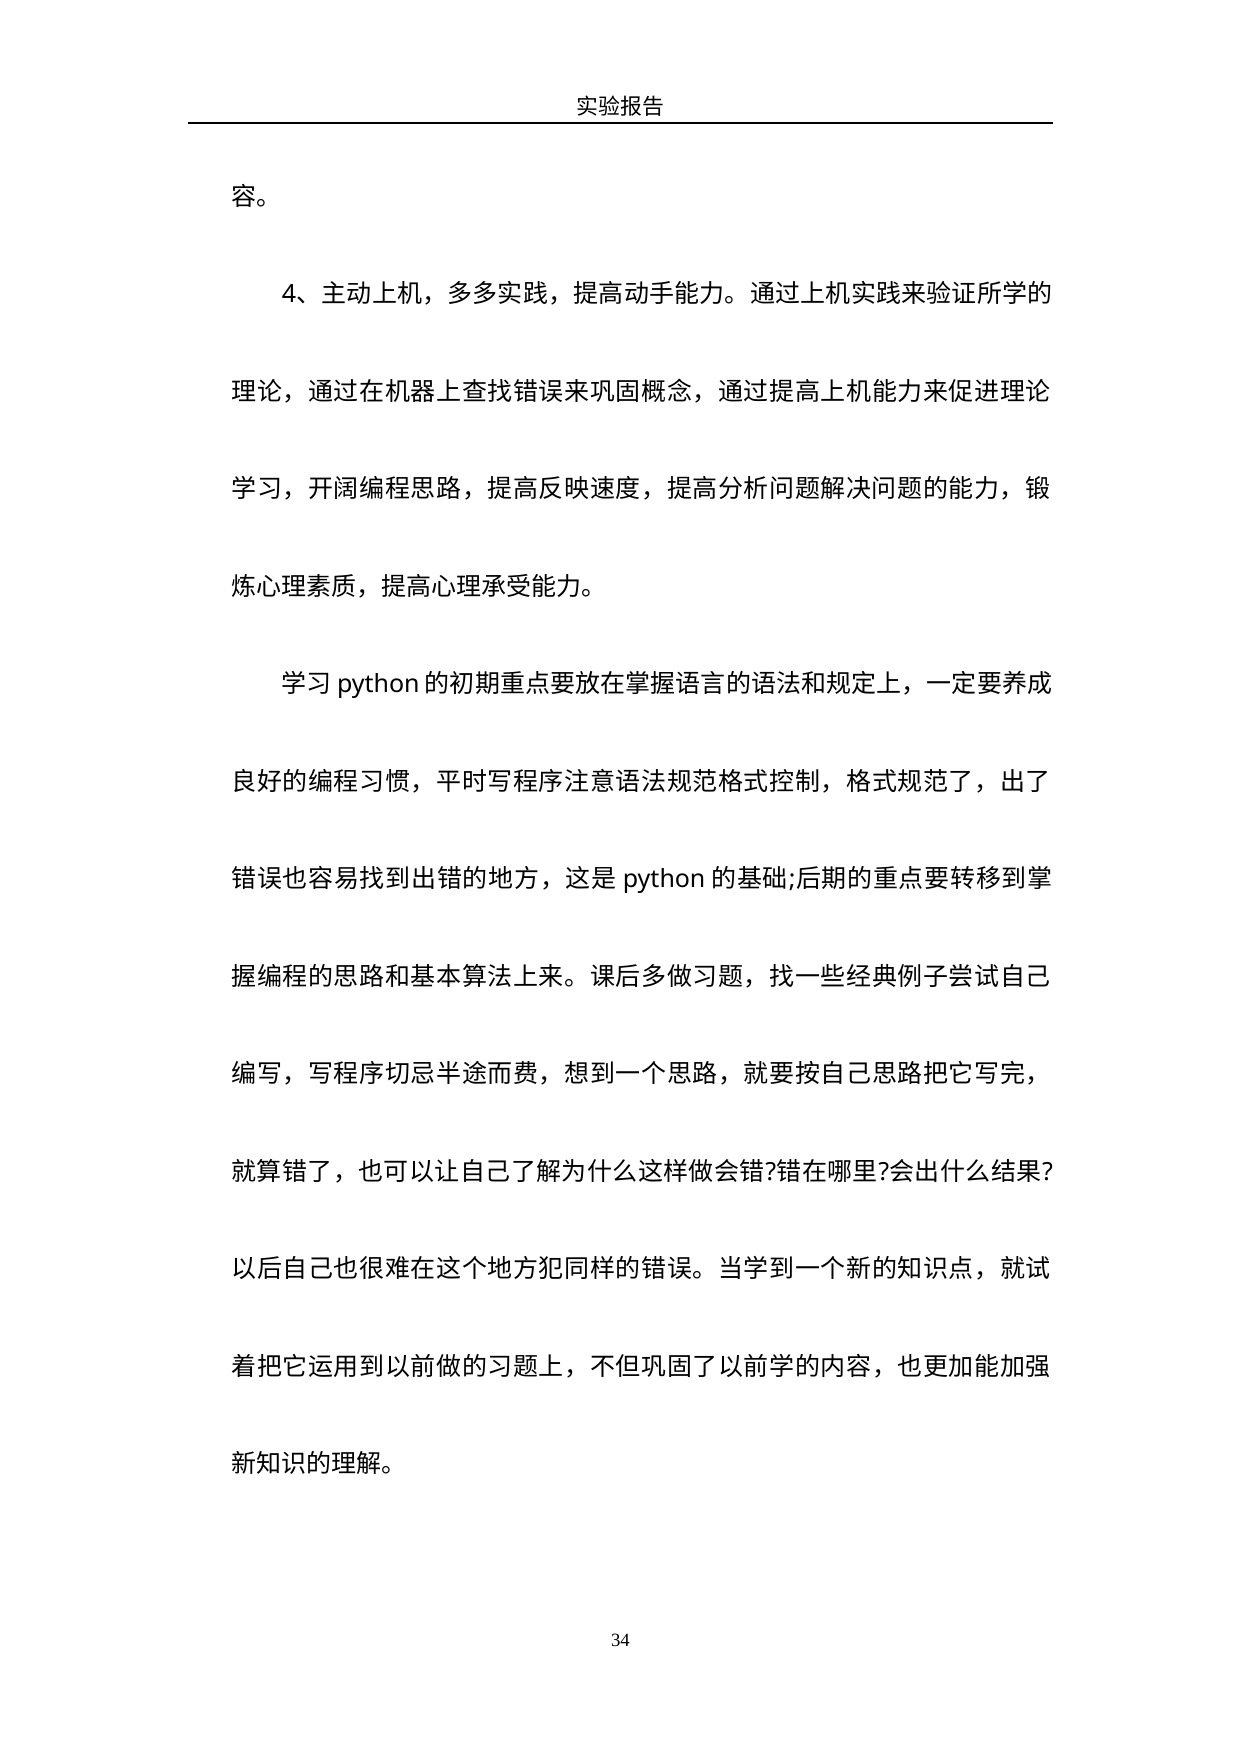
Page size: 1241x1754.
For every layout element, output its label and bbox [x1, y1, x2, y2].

text [231, 162, 1053, 1494]
